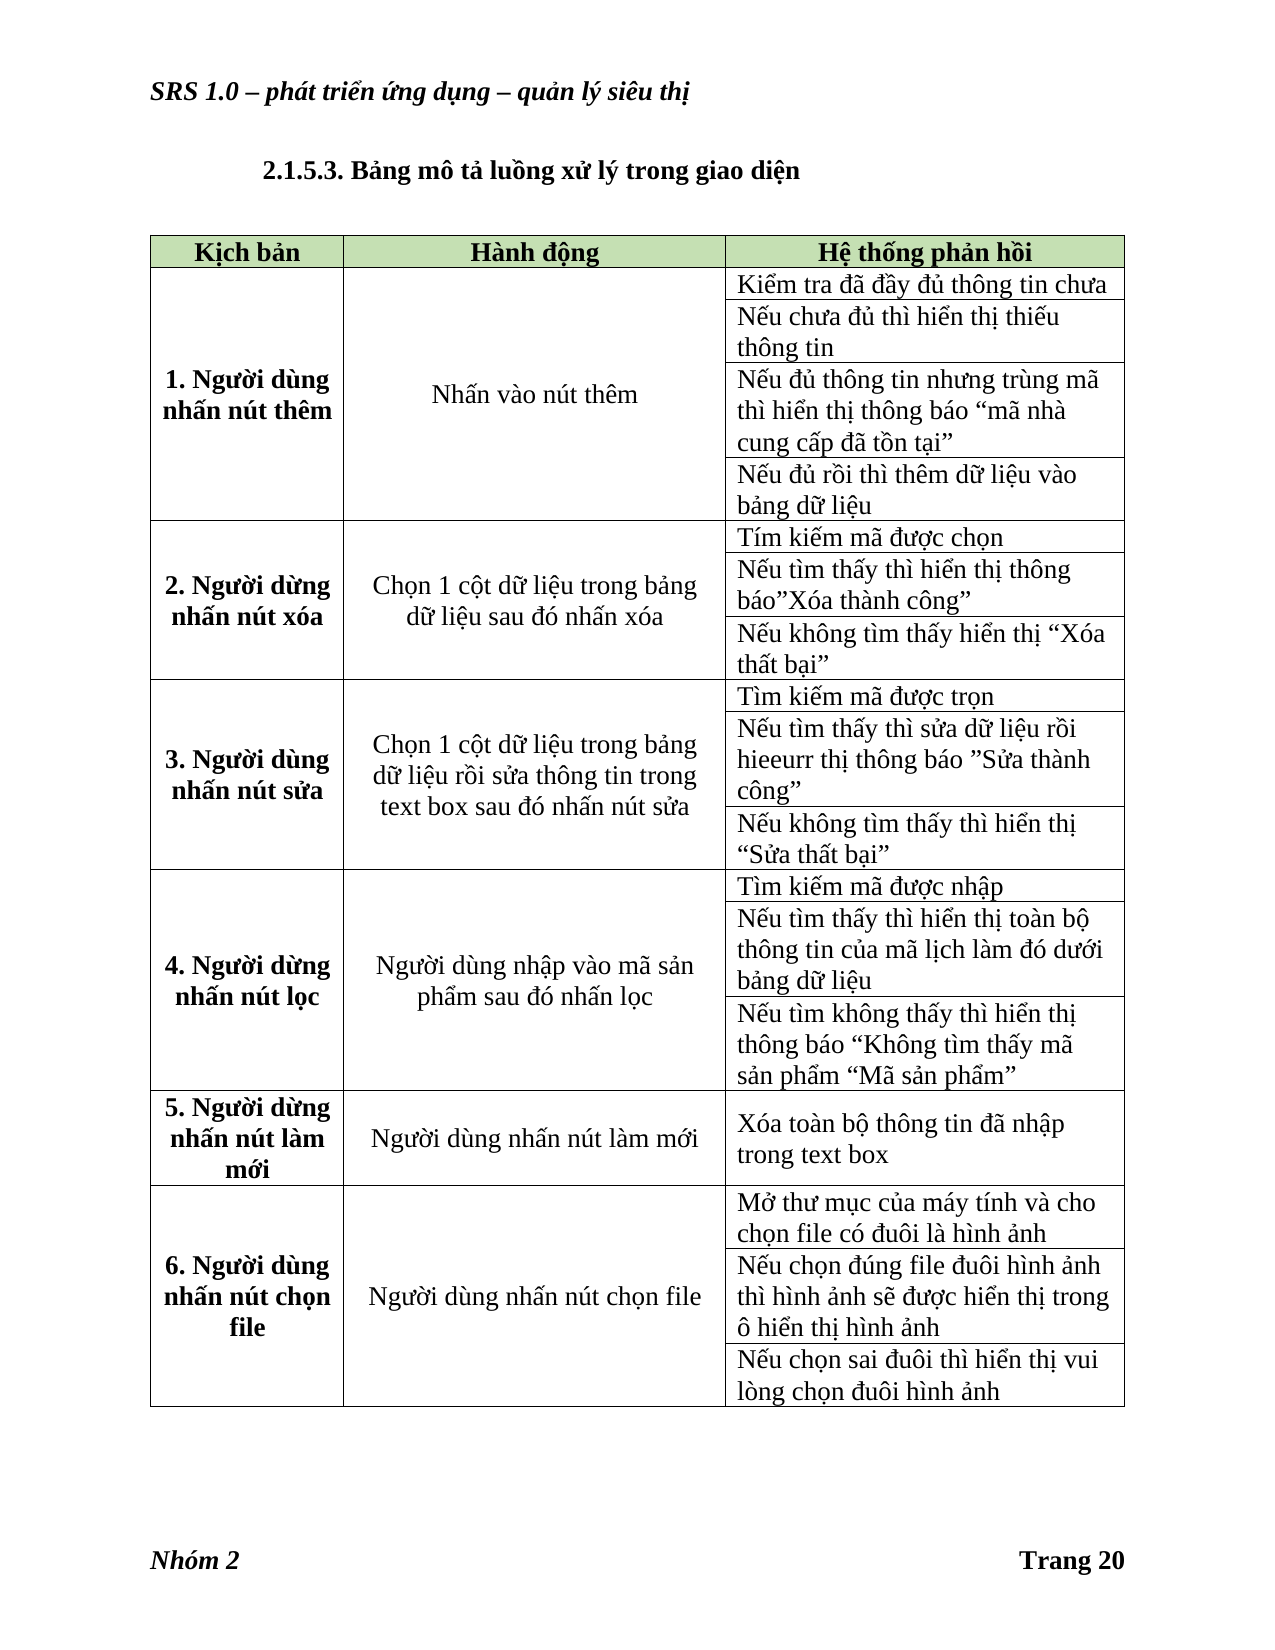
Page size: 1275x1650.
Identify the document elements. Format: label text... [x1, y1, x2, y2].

table_cell Mở thư mục của máy tính và cho chọn file có đuôi là hình ảnh [726, 1186, 1124, 1248]
table_cell 6. Người dùng nhấn nút chọn file [151, 1186, 343, 1406]
table_cell Nếu đủ rồi thì thêm dữ liệu vào bảng dữ liệu [726, 458, 1124, 520]
subtitle Bảng mô tả luồng xử lý trong giao diện [262, 154, 1125, 185]
table_cell Nếu tìm thấy thì sửa dữ liệu rồi hieeurr thị thông báo ”Sửa thành công” [726, 712, 1124, 806]
table_cell Người dùng nhấn nút làm mới [344, 1091, 725, 1184]
table_cell 1. Người dùng nhấn nút thêm [151, 268, 343, 520]
table_cell 5. Người dừng nhấn nút làm mới [151, 1091, 343, 1184]
table_cell Nếu chưa đủ thì hiển thị thiếu thông tin [726, 300, 1124, 362]
table_cell Tím kiếm mã được chọn [726, 521, 1124, 552]
table_cell Người dùng nhập vào mã sản phẩm sau đó nhấn lọc [344, 870, 725, 1090]
table_cell Nếu chọn sai đuôi thì hiển thị vui lòng chọn đuôi hình ảnh [726, 1344, 1124, 1406]
table_header Kịch bản [151, 236, 343, 267]
table_cell Nếu không tìm thấy hiển thị “Xóa thất bại” [726, 617, 1124, 679]
table_cell Nếu không tìm thấy thì hiển thị “Sửa thất bại” [726, 807, 1124, 869]
table_cell Nếu tìm thấy thì hiển thị thông báo”Xóa thành công” [726, 553, 1124, 616]
table_cell Tìm kiếm mã được nhập [726, 870, 1124, 901]
table_cell Tìm kiếm mã được trọn [726, 680, 1124, 711]
table_cell 3. Người dùng nhấn nút sửa [151, 680, 343, 869]
table_cell Nếu đủ thông tin nhưng trùng mã thì hiển thị thông báo “mã nhà cung cấp đã tồn tại” [726, 363, 1124, 457]
table_cell Nếu tìm thấy thì hiển thị toàn bộ thông tin của mã lịch làm đó dưới bảng dữ liệu [726, 902, 1124, 996]
table_cell 4. Người dừng nhấn nút lọc [151, 870, 343, 1090]
table_cell Nếu tìm không thấy thì hiển thị thông báo “Không tìm thấy mã sản phẩm “Mã sản phẩm” [726, 997, 1124, 1090]
table_cell Nhấn vào nút thêm [344, 268, 725, 520]
table_header Hệ thống phản hồi [726, 236, 1124, 267]
table_cell Xóa toàn bộ thông tin đã nhập trong text box [726, 1091, 1124, 1184]
table_cell 2. Người dừng nhấn nút xóa [151, 521, 343, 679]
table_cell Chọn 1 cột dữ liệu trong bảng dữ liệu sau đó nhấn xóa [344, 521, 725, 679]
table_cell Chọn 1 cột dữ liệu trong bảng dữ liệu rồi sửa thông tin trong text box sau đó nhấn nút sửa [344, 680, 725, 869]
table_cell Nếu chọn đúng file đuôi hình ảnh thì hình ảnh sẽ được hiển thị trong ô hiển thị hình ảnh [726, 1249, 1124, 1342]
table_header Hành động [344, 236, 725, 267]
table_cell Người dùng nhấn nút chọn file [344, 1186, 725, 1406]
table_cell Kiểm tra đã đầy đủ thông tin chưa [726, 268, 1124, 299]
